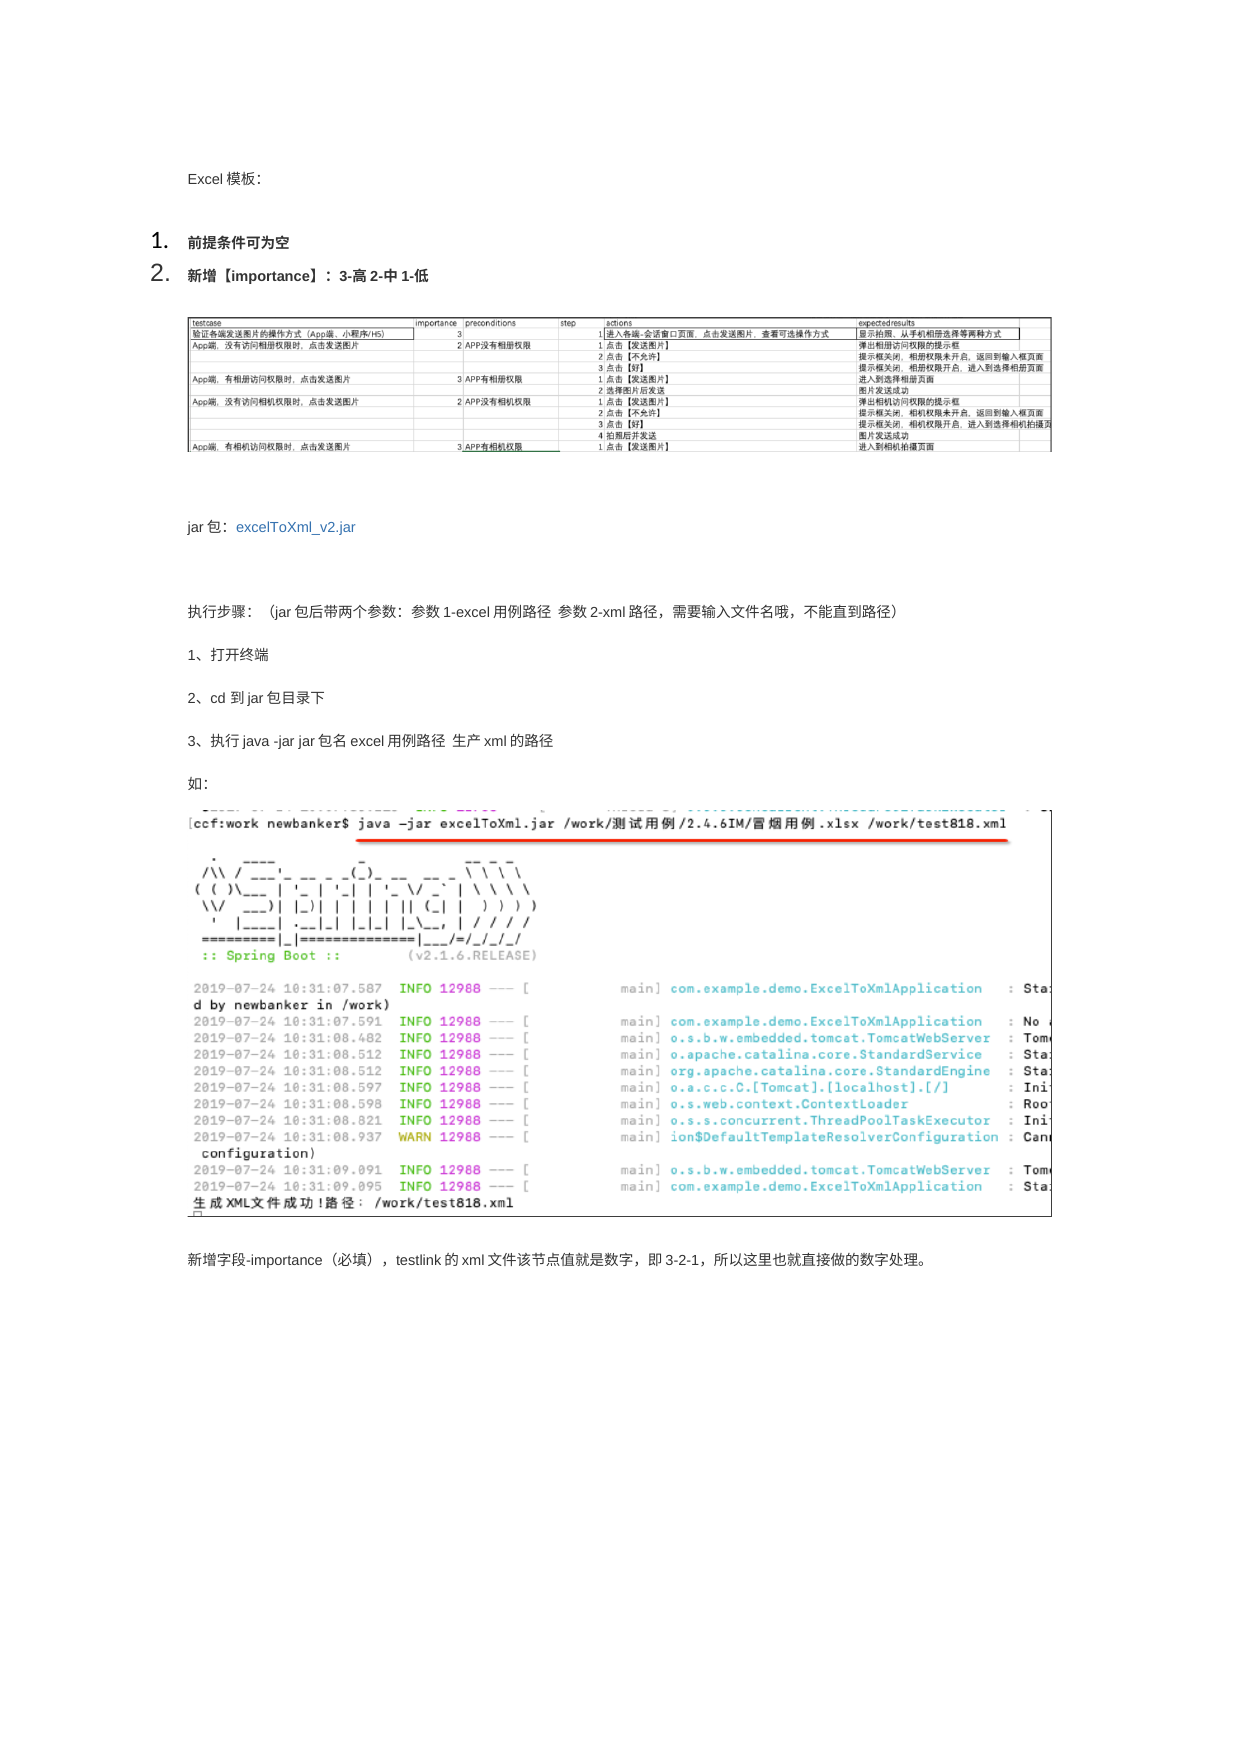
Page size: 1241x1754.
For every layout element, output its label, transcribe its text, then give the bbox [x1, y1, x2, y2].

text 3、执行 java -jar jar包名 excel用例路径 生产xml的路径 [187, 724, 1053, 757]
picture [187, 810, 1052, 1217]
text 2、cd 到jar包目录下 [187, 681, 1053, 714]
text Excel模板： [187, 162, 1053, 194]
list 新增【importance】：3-高 2-中 1-低 [150, 256, 1053, 289]
text 执行步骤：（jar包后带两个参数：参数1-excel用例路径 参数2-xml路径，需要输入文件名哦，不能直到路径） [187, 595, 1053, 628]
picture [187, 317, 1052, 452]
text 如： [187, 767, 1053, 799]
list 前提条件可为空 [150, 224, 1053, 256]
text jar包：excelToXml_v2.jar [187, 509, 1053, 542]
text 1、打开终端 [187, 638, 1053, 671]
text 新增字段-importance（必填），testlink的xml文件该节点值就是数字，即3-2-1，所以这里也就直接做的数字处理。 [187, 1243, 1053, 1275]
